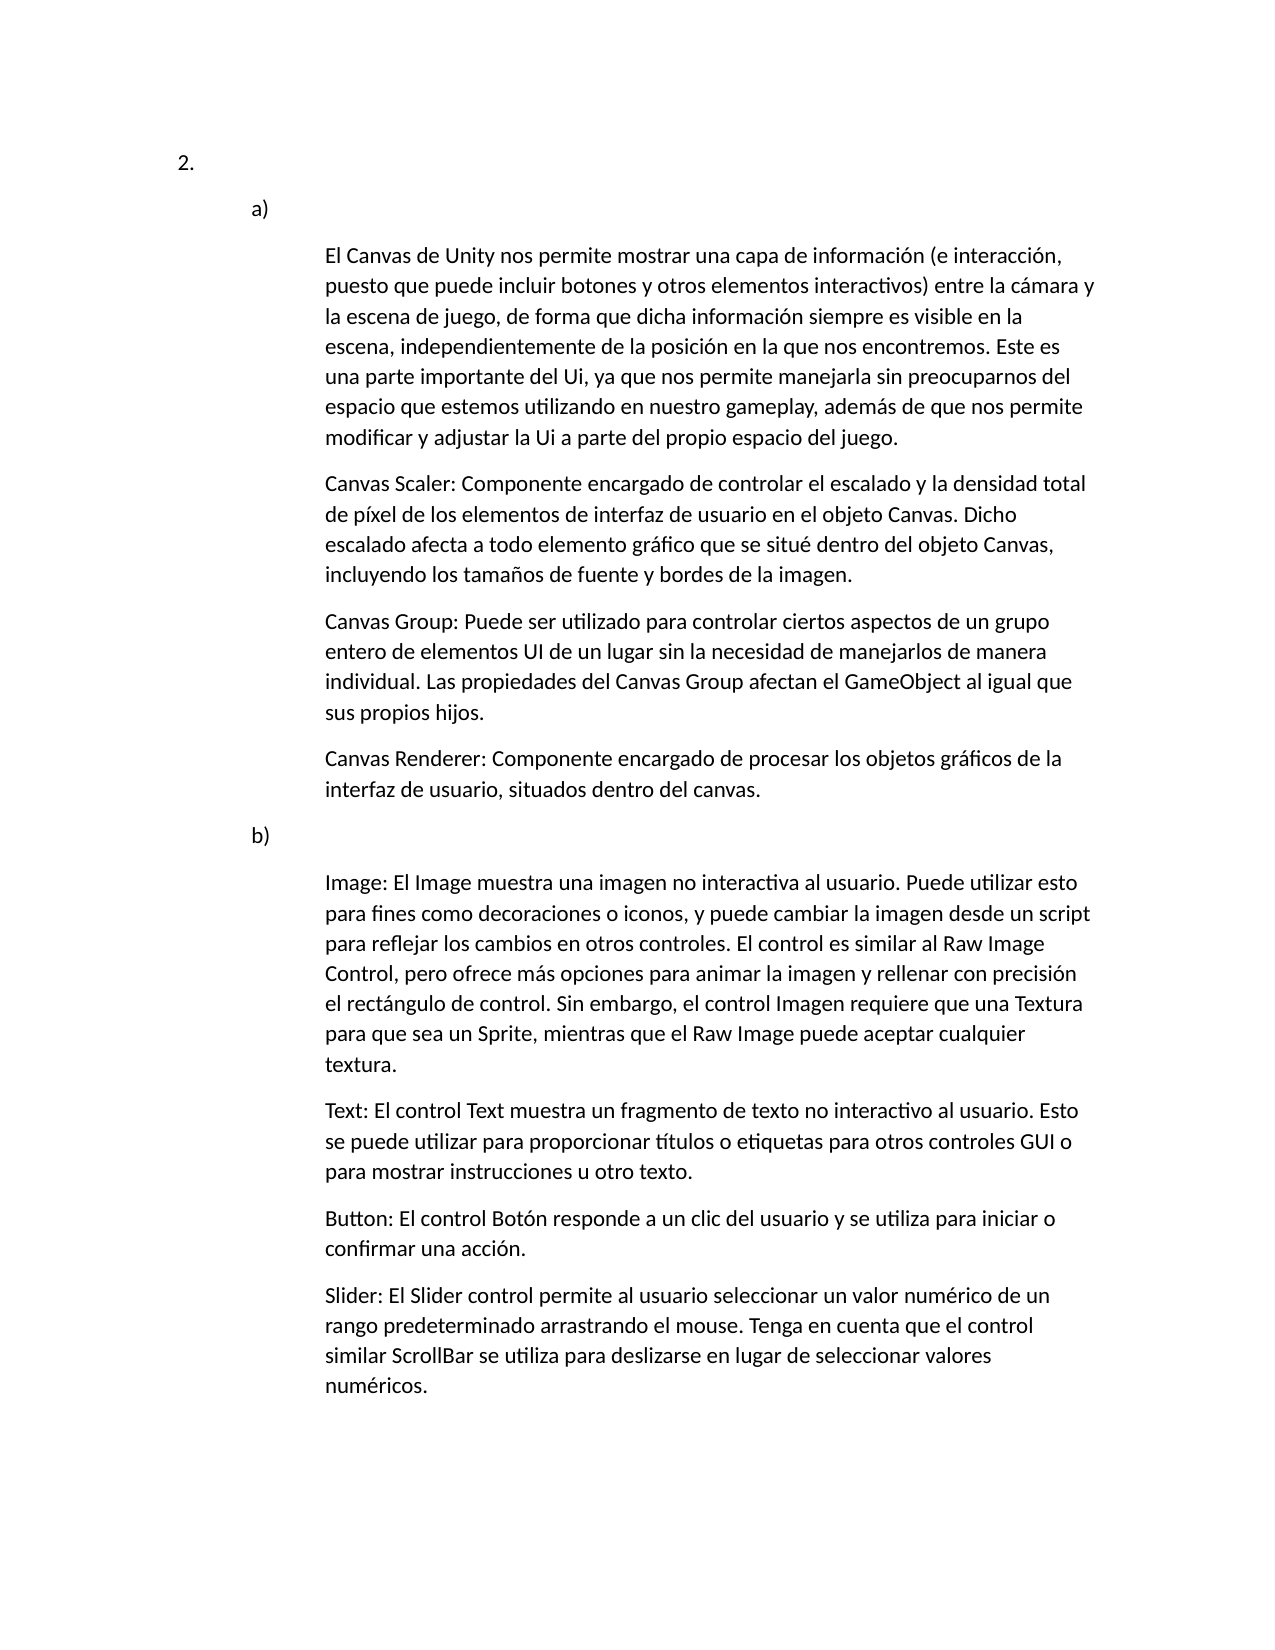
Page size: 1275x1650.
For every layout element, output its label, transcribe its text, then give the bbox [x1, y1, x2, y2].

text Button: El control Botón responde a un clic del usuario y se utiliza para iniciar o confirmar una acción. [325, 1204, 1098, 1262]
text Image: El Image muestra una imagen no interactiva al usuario. Puede utilizar esto para fines como decoraciones o iconos, y puede cambiar la imagen desde un script para reflejar los cambios en otros controles. El control es similar al Raw Image Control, pero ofrece más opciones para animar la imagen y rellenar con precisión el rectángulo de control. Sin embargo, el control Imagen requiere que una Textura para que sea un Sprite, mientras que el Raw Image puede aceptar cualquier textura. [325, 868, 1098, 1078]
text Text: El control Text muestra un fragmento de texto no interactivo al usuario. Esto se puede utilizar para proporcionar títulos o etiquetas para otros controles GUI o para mostrar instrucciones u otro texto. [325, 1097, 1098, 1185]
text El Canvas de Unity nos permite mostrar una capa de información (e interacción, puesto que puede incluir botones y otros elementos interactivos) entre la cámara y la escena de juego, de forma que dicha información siempre es visible en la escena, independientemente de la posición en la que nos encontremos. Este es una parte importante del Ui, ya que nos permite manejarla sin preocuparnos del espacio que estemos utilizando en nuestro gameplay, además de que nos permite modificar y adjustar la Ui a parte del propio espacio del juego. [325, 241, 1098, 451]
text Slider: El Slider control permite al usuario seleccionar un valor numérico de un rango predeterminado arrastrando el mouse. Tenga en cuenta que el control similar ScrollBar se utiliza para deslizarse en lugar de seleccionar valores numéricos. [325, 1281, 1098, 1399]
text b) [251, 822, 1098, 849]
text 2. [177, 148, 1098, 176]
text a) [251, 194, 1098, 222]
text Canvas Group: Puede ser utilizado para controlar ciertos aspectos de un grupo entero de elementos UI de un lugar sin la necesidad de manejarlos de manera individual. Las propiedades del Canvas Group afectan el GameObject al igual que sus propios hijos. [325, 607, 1098, 726]
text Canvas Scaler: Componente encargado de controlar el escalado y la densidad total de píxel de los elementos de interfaz de usuario en el objeto Canvas. Dicho escalado afecta a todo elemento gráfico que se situé dentro del objeto Canvas, incluyendo los tamaños de fuente y bordes de la imagen. [325, 469, 1098, 588]
text Canvas Renderer: Componente encargado de procesar los objetos gráficos de la interfaz de usuario, situados dentro del canvas. [325, 744, 1098, 803]
